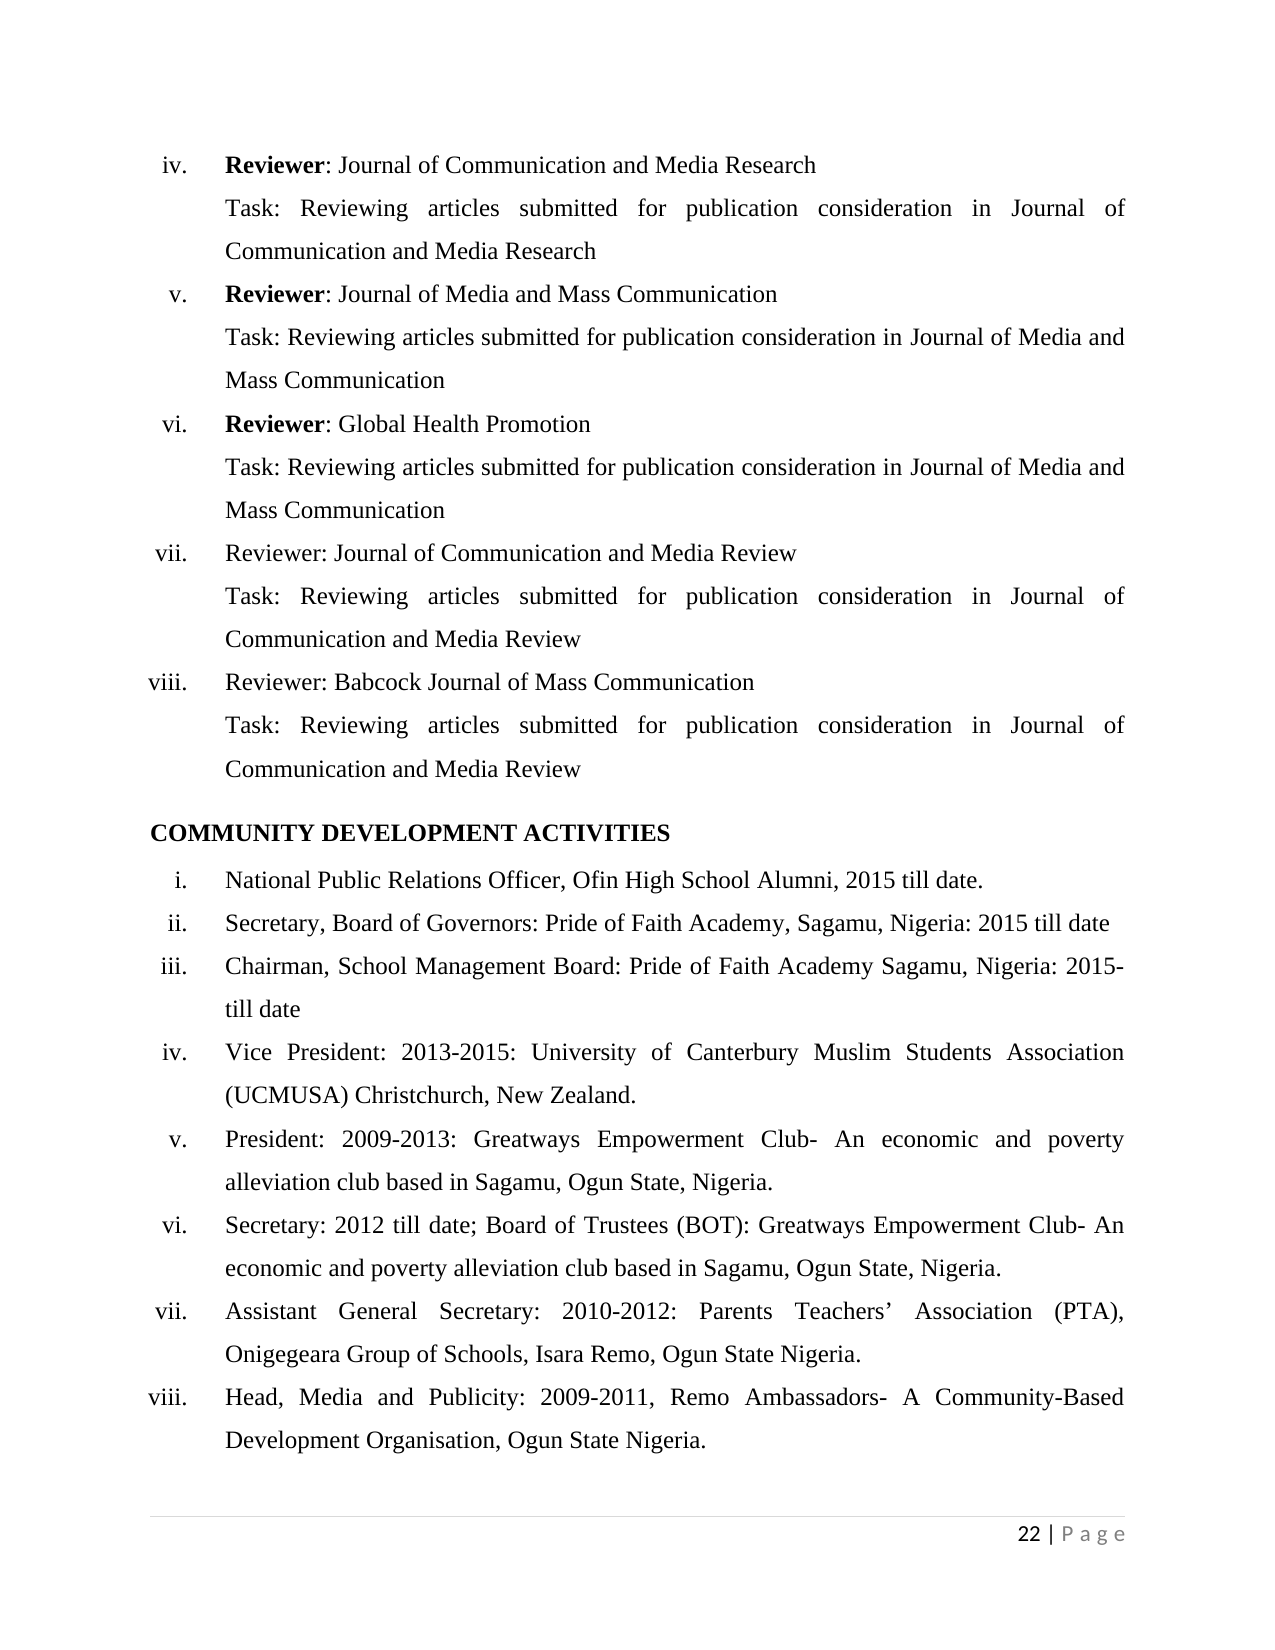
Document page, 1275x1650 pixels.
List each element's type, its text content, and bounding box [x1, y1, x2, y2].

list Reviewer: Journal of Communication and Media Research [187, 150, 1125, 179]
list Task: Reviewing articles submitted for publication consideration in Journal of Communication and Media Research [225, 193, 1125, 265]
list Vice President: 2013-2015: University of Canterbury Muslim Students Association (UCMUSA) Christchurch, New Zealand. [187, 1037, 1125, 1109]
list Task: Reviewing articles submitted for publication consideration in Journal of Communication and Media Review [225, 711, 1125, 782]
list Reviewer: Babcock Journal of Mass Communication [187, 667, 1125, 696]
list President: 2009-2013: Greatways Empowerment Club- An economic and poverty alleviation club based in Sagamu, Ogun State, Nigeria. [187, 1124, 1125, 1196]
list Task: Reviewing articles submitted for publication consideration in Journal of Media and Mass Communication [225, 452, 1125, 524]
list Task: Reviewing articles submitted for publication consideration in Journal of Media and Mass Communication [225, 322, 1125, 394]
list Secretary, Board of Governors: Pride of Faith Academy, Sagamu, Nigeria: 2015 till date [187, 908, 1125, 937]
list Assistant General Secretary: 2010-2012: Parents Teachers’ Association (PTA), Onigegeara Group of Schools, Isara Remo, Ogun State Nigeria. [187, 1296, 1125, 1368]
list Head, Media and Publicity: 2009-2011, Remo Ambassadors- A Community-Based Development Organisation, Ogun State Nigeria. [187, 1382, 1125, 1454]
list Reviewer: Journal of Media and Mass Communication [187, 279, 1125, 308]
list Task: Reviewing articles submitted for publication consideration in Journal of Communication and Media Review [225, 581, 1125, 653]
text COMMUNITY DEVELOPMENT ACTIVITIES [150, 818, 1125, 847]
list Reviewer: Global Health Promotion [187, 409, 1125, 437]
list Reviewer: Journal of Communication and Media Review [187, 538, 1125, 567]
list Secretary: 2012 till date; Board of Trustees (BOT): Greatways Empowerment Club- An economic and poverty alleviation club based in Sagamu, Ogun State, Nigeria. [187, 1210, 1125, 1282]
list National Public Relations Officer, Ofin High School Alumni, 2015 till date. [187, 865, 1125, 894]
list Chairman, School Management Board: Pride of Faith Academy Sagamu, Nigeria: 2015-till date [187, 951, 1125, 1023]
